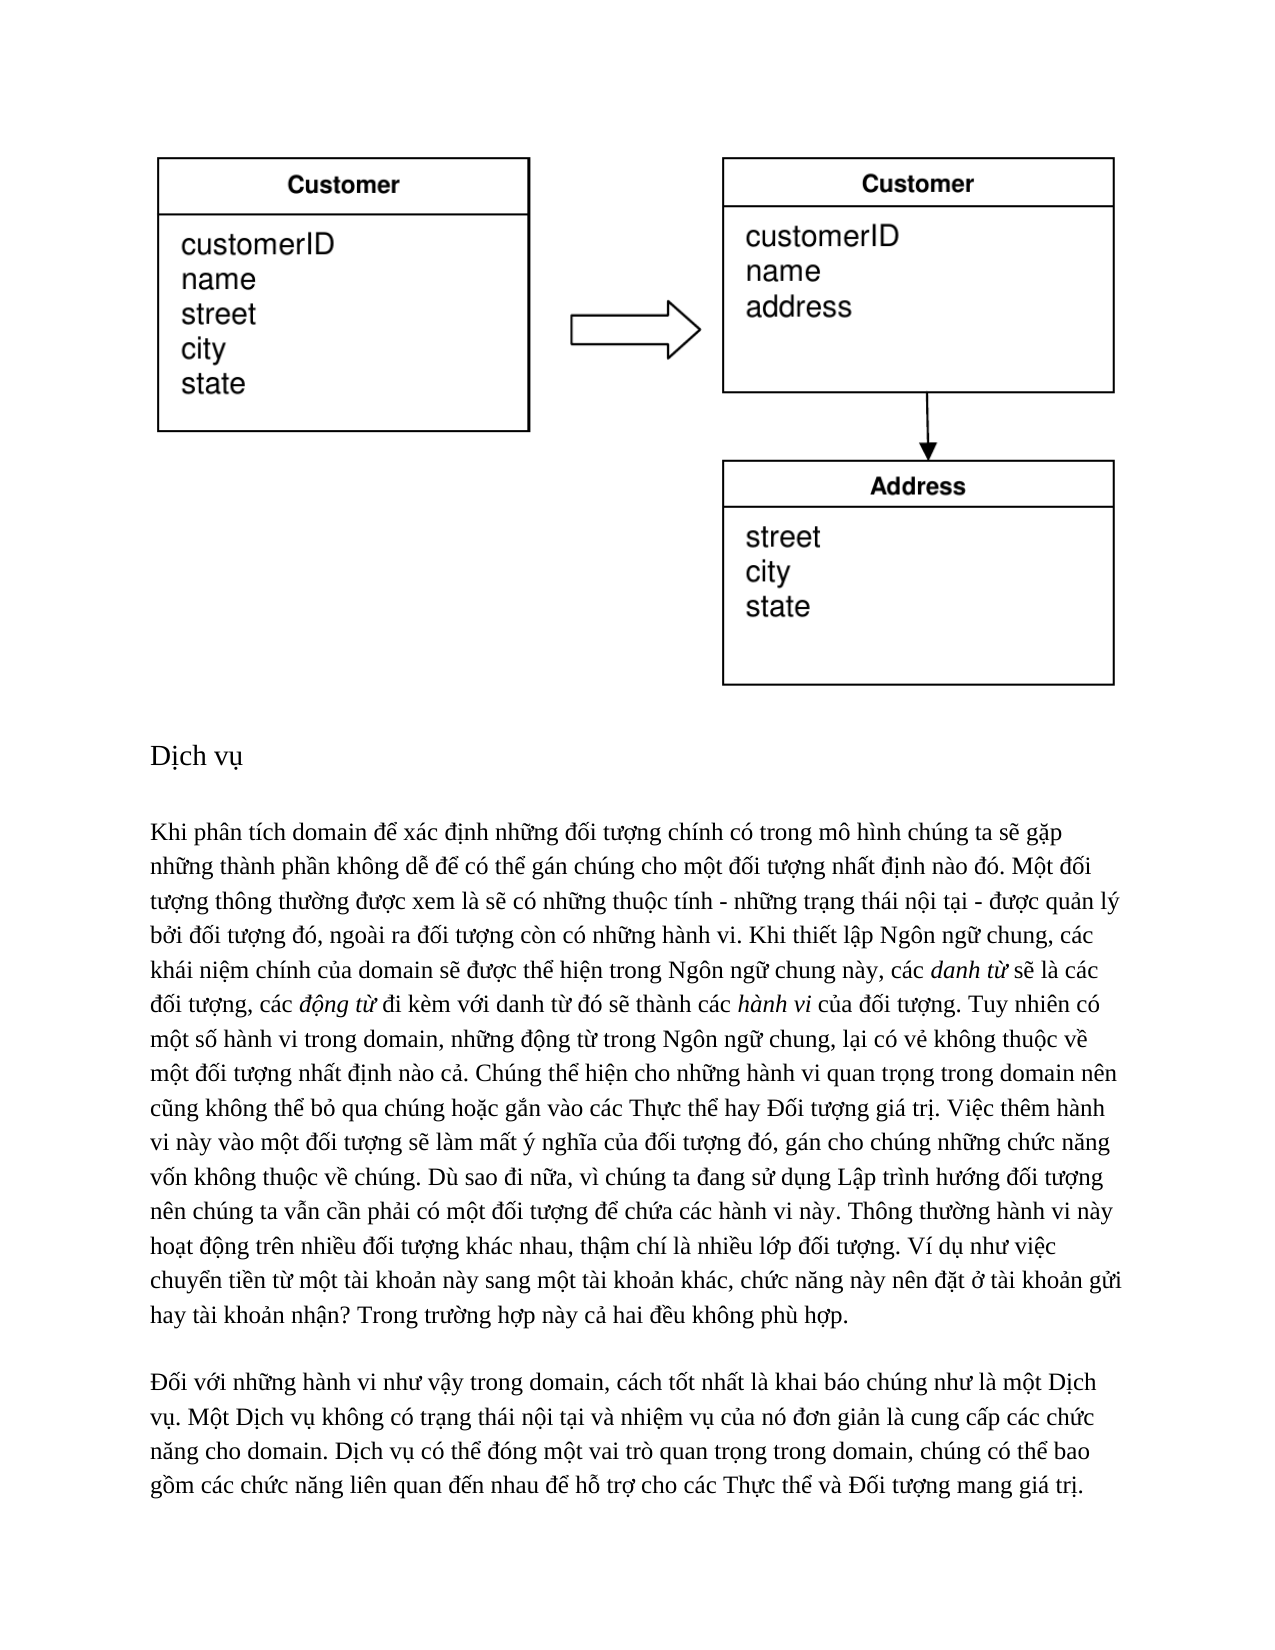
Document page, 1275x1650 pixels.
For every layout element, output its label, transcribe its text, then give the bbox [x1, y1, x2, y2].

text Dịch vụ [150, 738, 1125, 772]
picture [150, 150, 1125, 700]
text Khi phân tích domain để xác định những đối tượng chính có trong mô hình chúng ta sẽ gặp những thành phần không dễ để có thể gán chúng cho một đối tượng nhất định nào đó. Một đối tượng thông thường được xem là sẽ có những thuộc tính - những trạng thái nội tại - được quản lý bởi đối tượng đó, ngoài ra đối tượng còn có những hành vi. Khi thiết lập Ngôn ngữ chung, các khái niệm chính của domain sẽ được thể hiện trong Ngôn ngữ chung này, các danh từ sẽ là các đối tượng, các động từ đi kèm với danh từ đó sẽ thành các hành vi của đối tượng. Tuy nhiên có một số hành vi trong domain, những động từ trong Ngôn ngữ chung, lại có vẻ không thuộc về một đối tượng nhất định nào cả. Chúng thể hiện cho những hành vi quan trọng trong domain nên cũng không thể bỏ qua chúng hoặc gắn vào các Thực thể hay Đối tượng giá trị. Việc thêm hành vi này vào một đối tượng sẽ làm mất ý nghĩa của đối tượng đó, gán cho chúng những chức năng vốn không thuộc về chúng. Dù sao đi nữa, vì chúng ta đang sử dụng Lập trình hướng đối tượng nên chúng ta vẫn cần phải có một đối tượng để chứa các hành vi này. Thông thường hành vi này hoạt động trên nhiều đối tượng khác nhau, thậm chí là nhiều lớp đối tượng. Ví dụ như việc chuyển tiền từ một tài khoản này sang một tài khoản khác, chức năng này nên đặt ở tài khoản gửi hay tài khoản nhận? Trong trường hợp này cả hai đều không phù hợp. [150, 817, 1125, 1328]
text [150, 1367, 1125, 1499]
